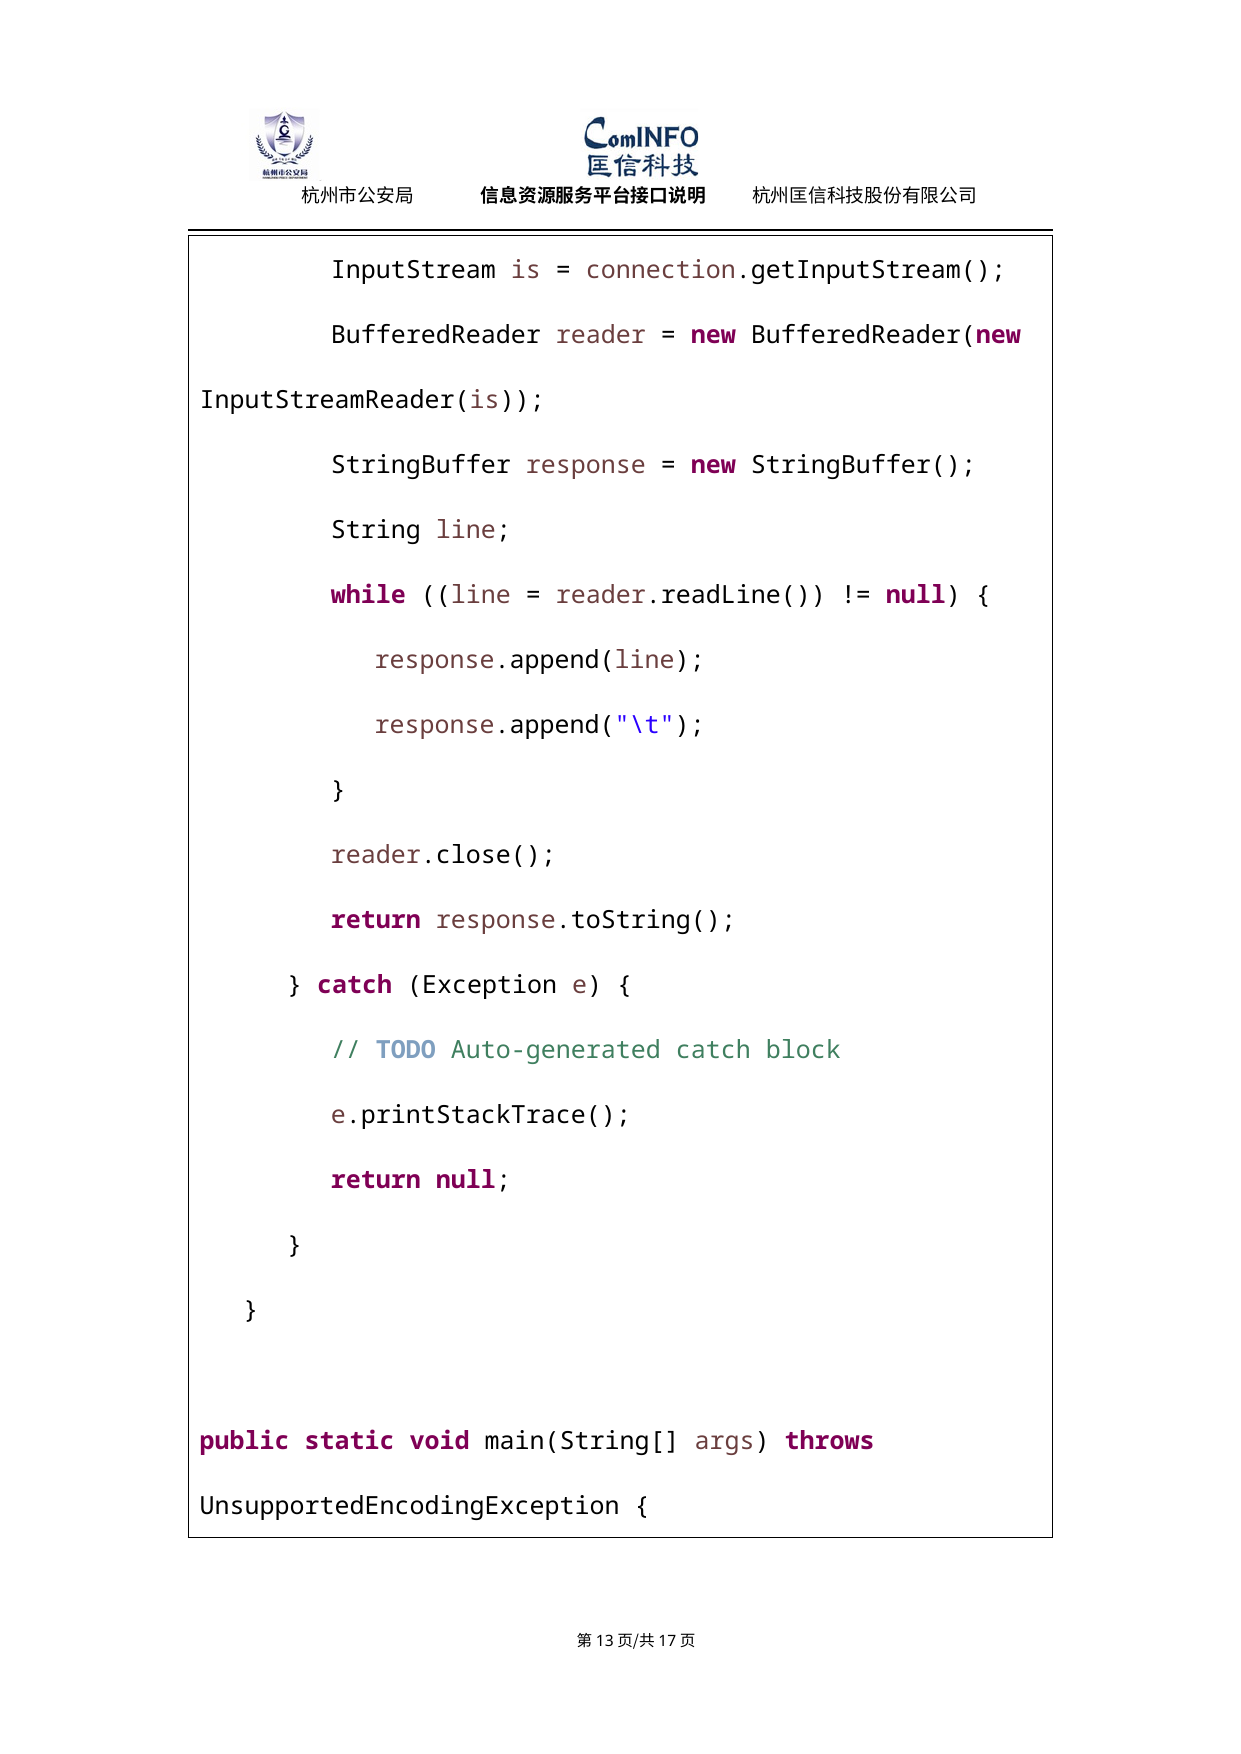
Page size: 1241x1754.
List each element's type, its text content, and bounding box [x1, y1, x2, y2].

picture [225, 107, 344, 181]
picture [580, 88, 699, 181]
